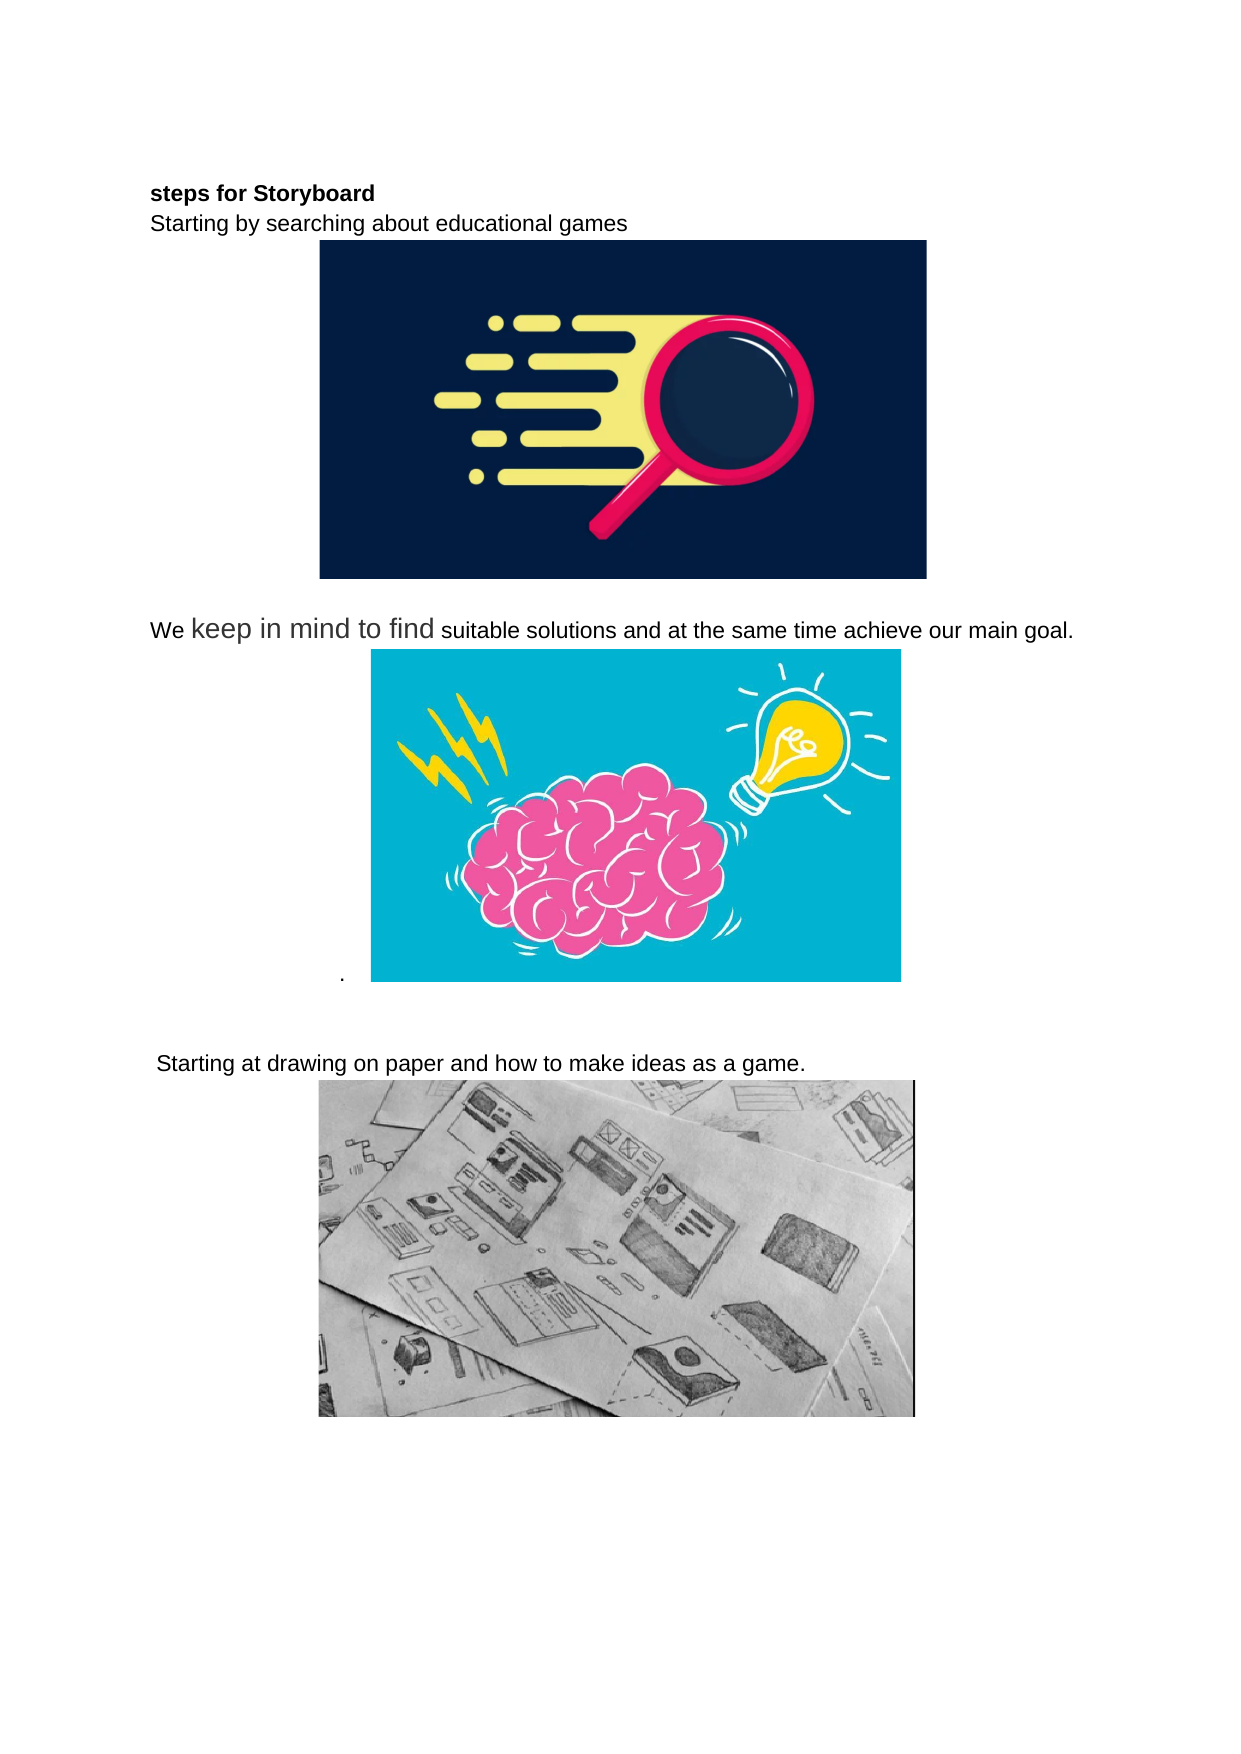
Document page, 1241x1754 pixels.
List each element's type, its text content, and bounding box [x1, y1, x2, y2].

picture [318, 1080, 916, 1417]
text .Starting at drawing on paper and how to make ideas as a game [150, 1050, 1090, 1077]
text steps for Storyboard [150, 180, 1090, 207]
picture [319, 240, 927, 579]
text We keep in mind to find suitable solutions and at the same time achieve our main goal. [150, 612, 1090, 645]
text Starting by searching about educational games [150, 210, 1090, 237]
picture [370, 649, 902, 982]
